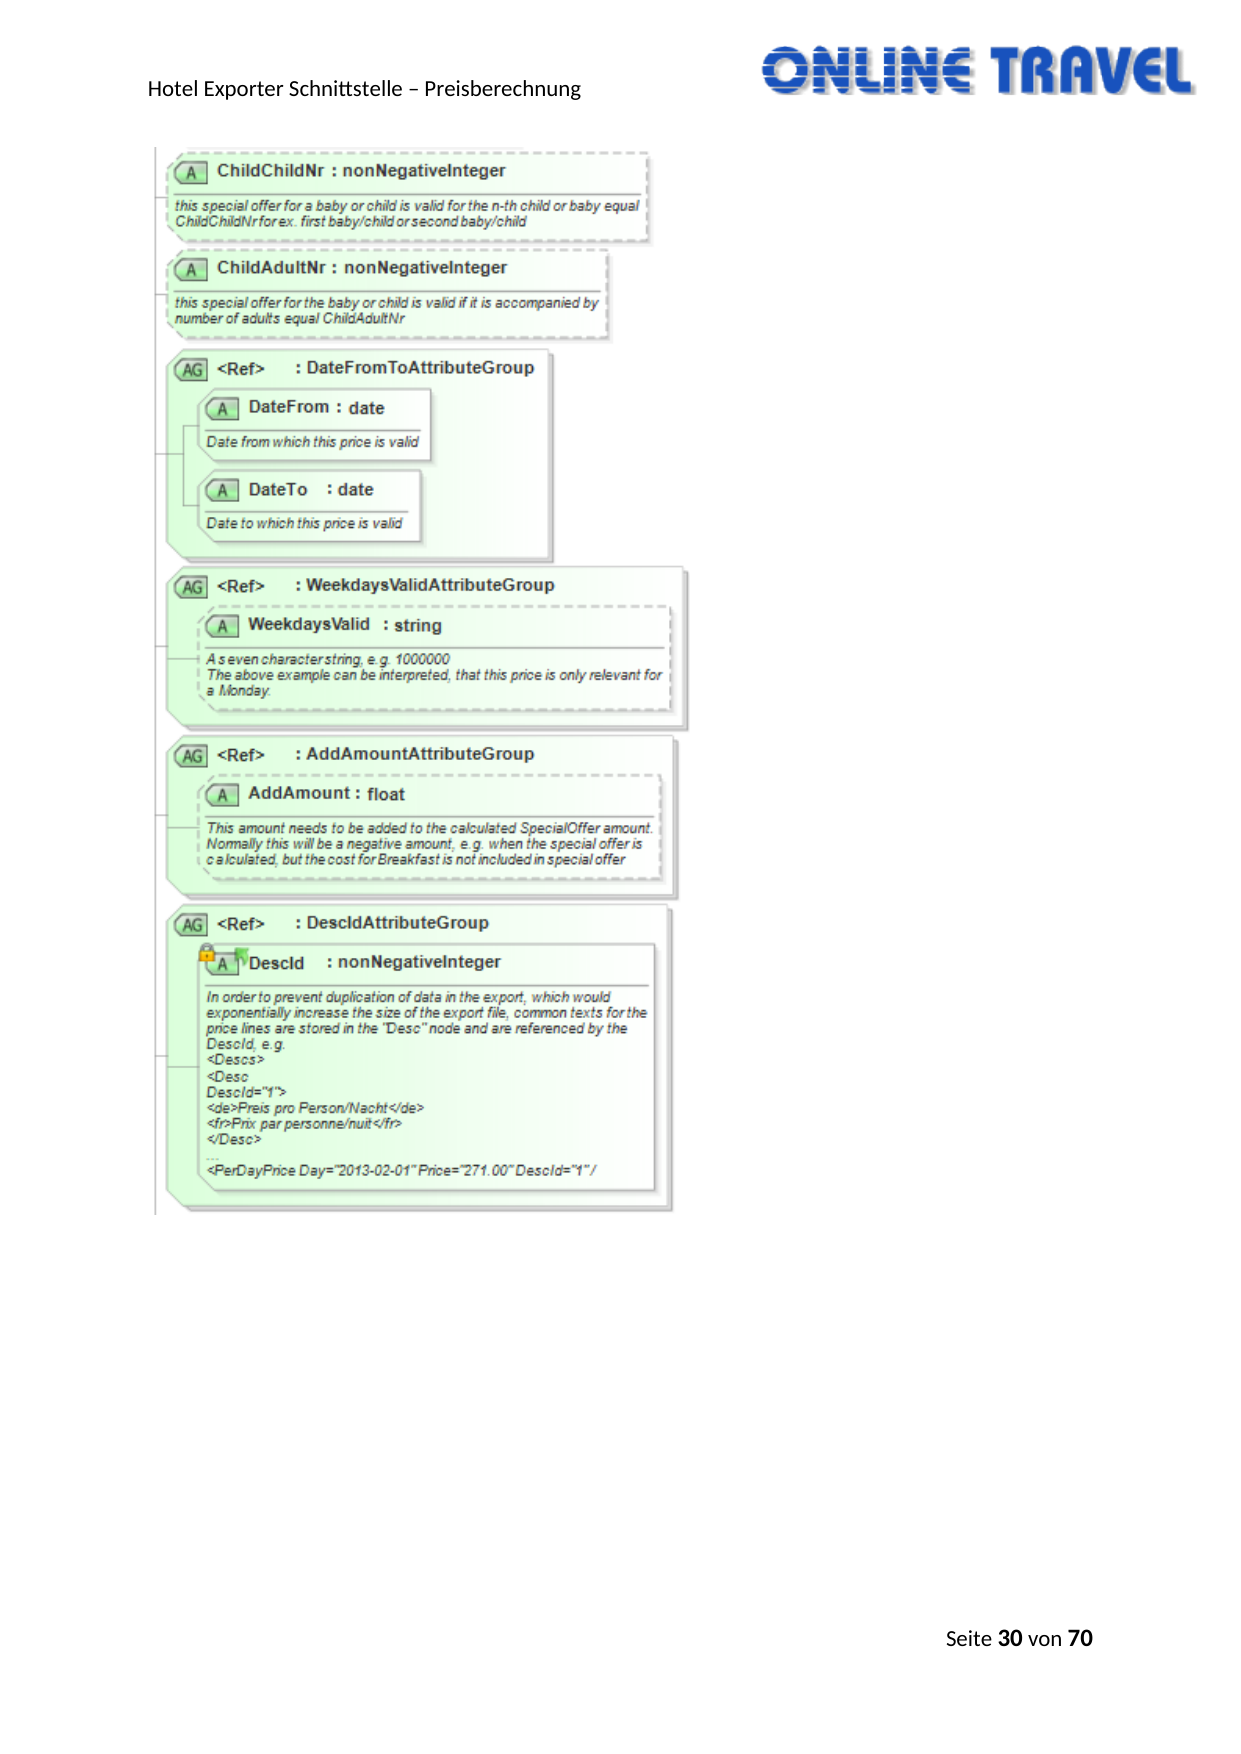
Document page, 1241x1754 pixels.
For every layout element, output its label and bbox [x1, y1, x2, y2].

picture [760, 42, 1198, 96]
picture [147, 147, 690, 1215]
